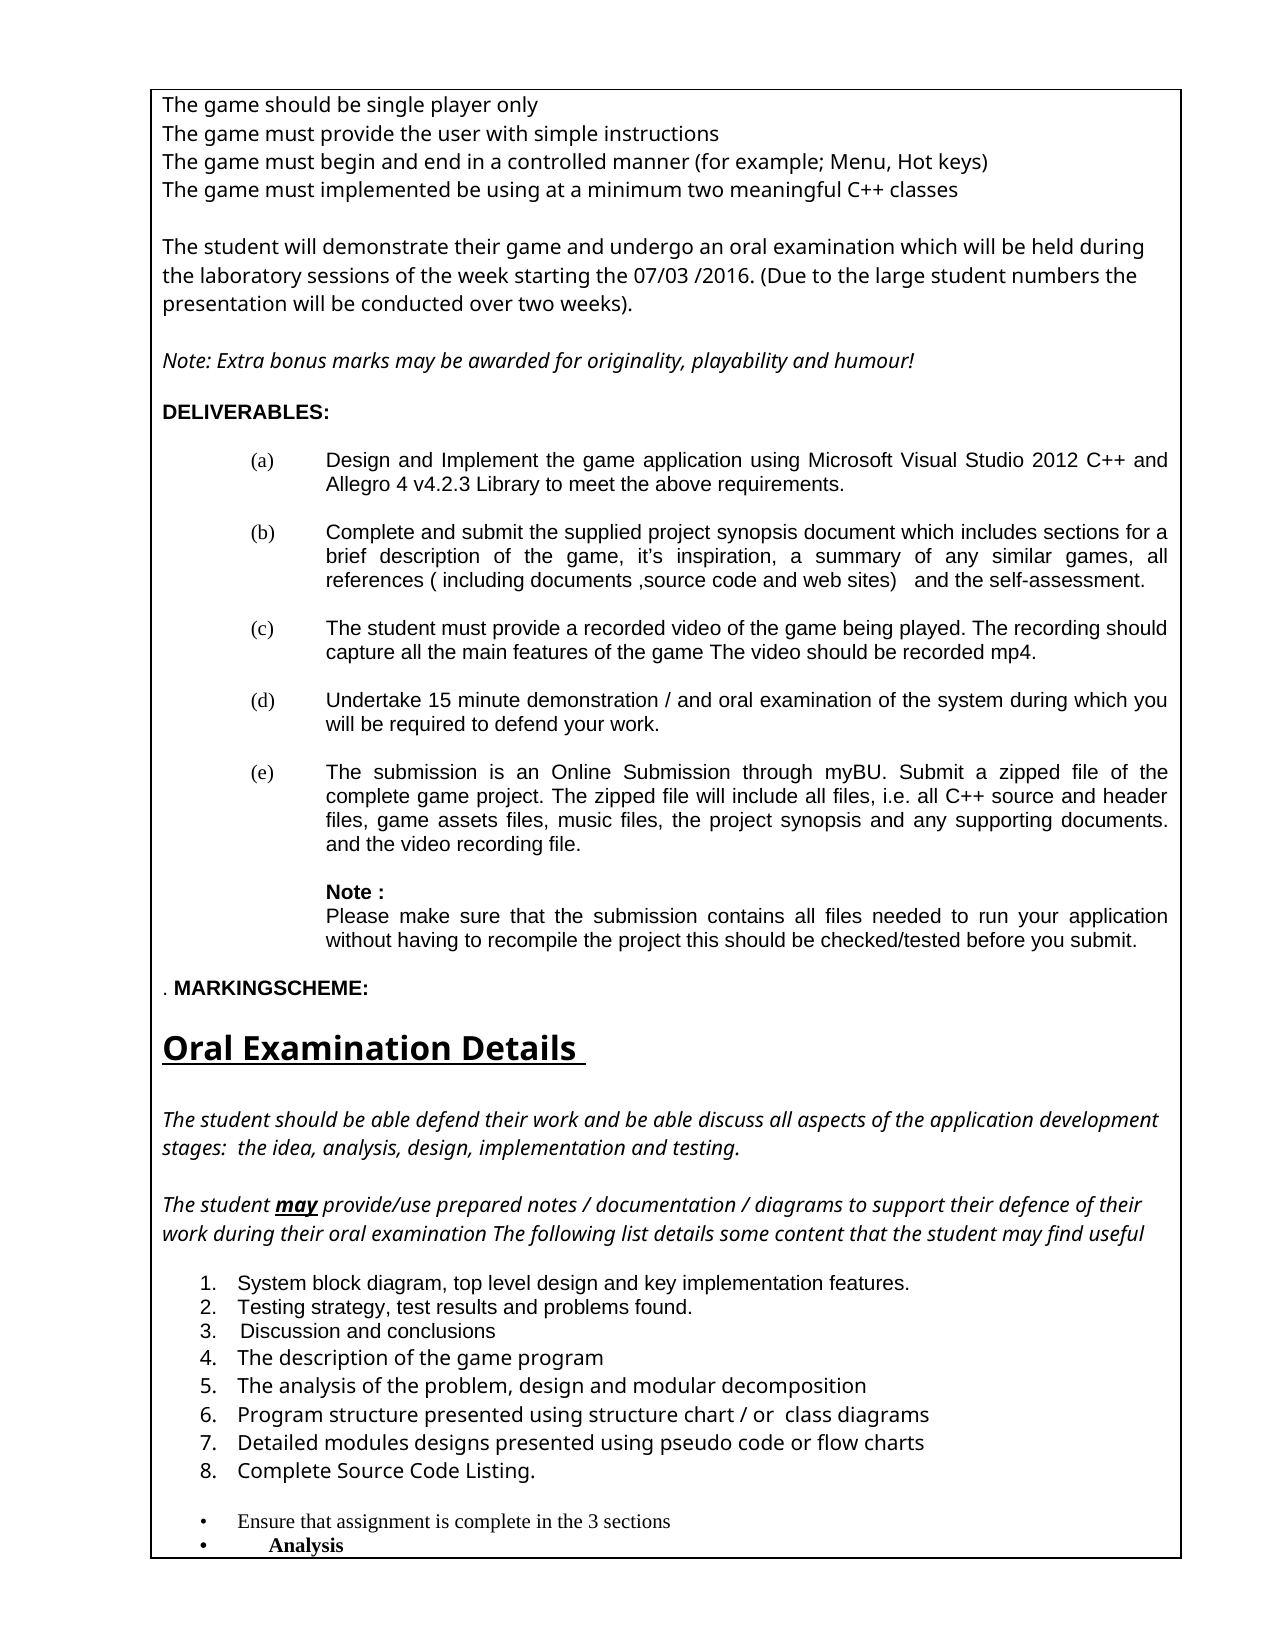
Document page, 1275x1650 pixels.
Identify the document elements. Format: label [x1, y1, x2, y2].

table_cell [152, 90, 1180, 1557]
